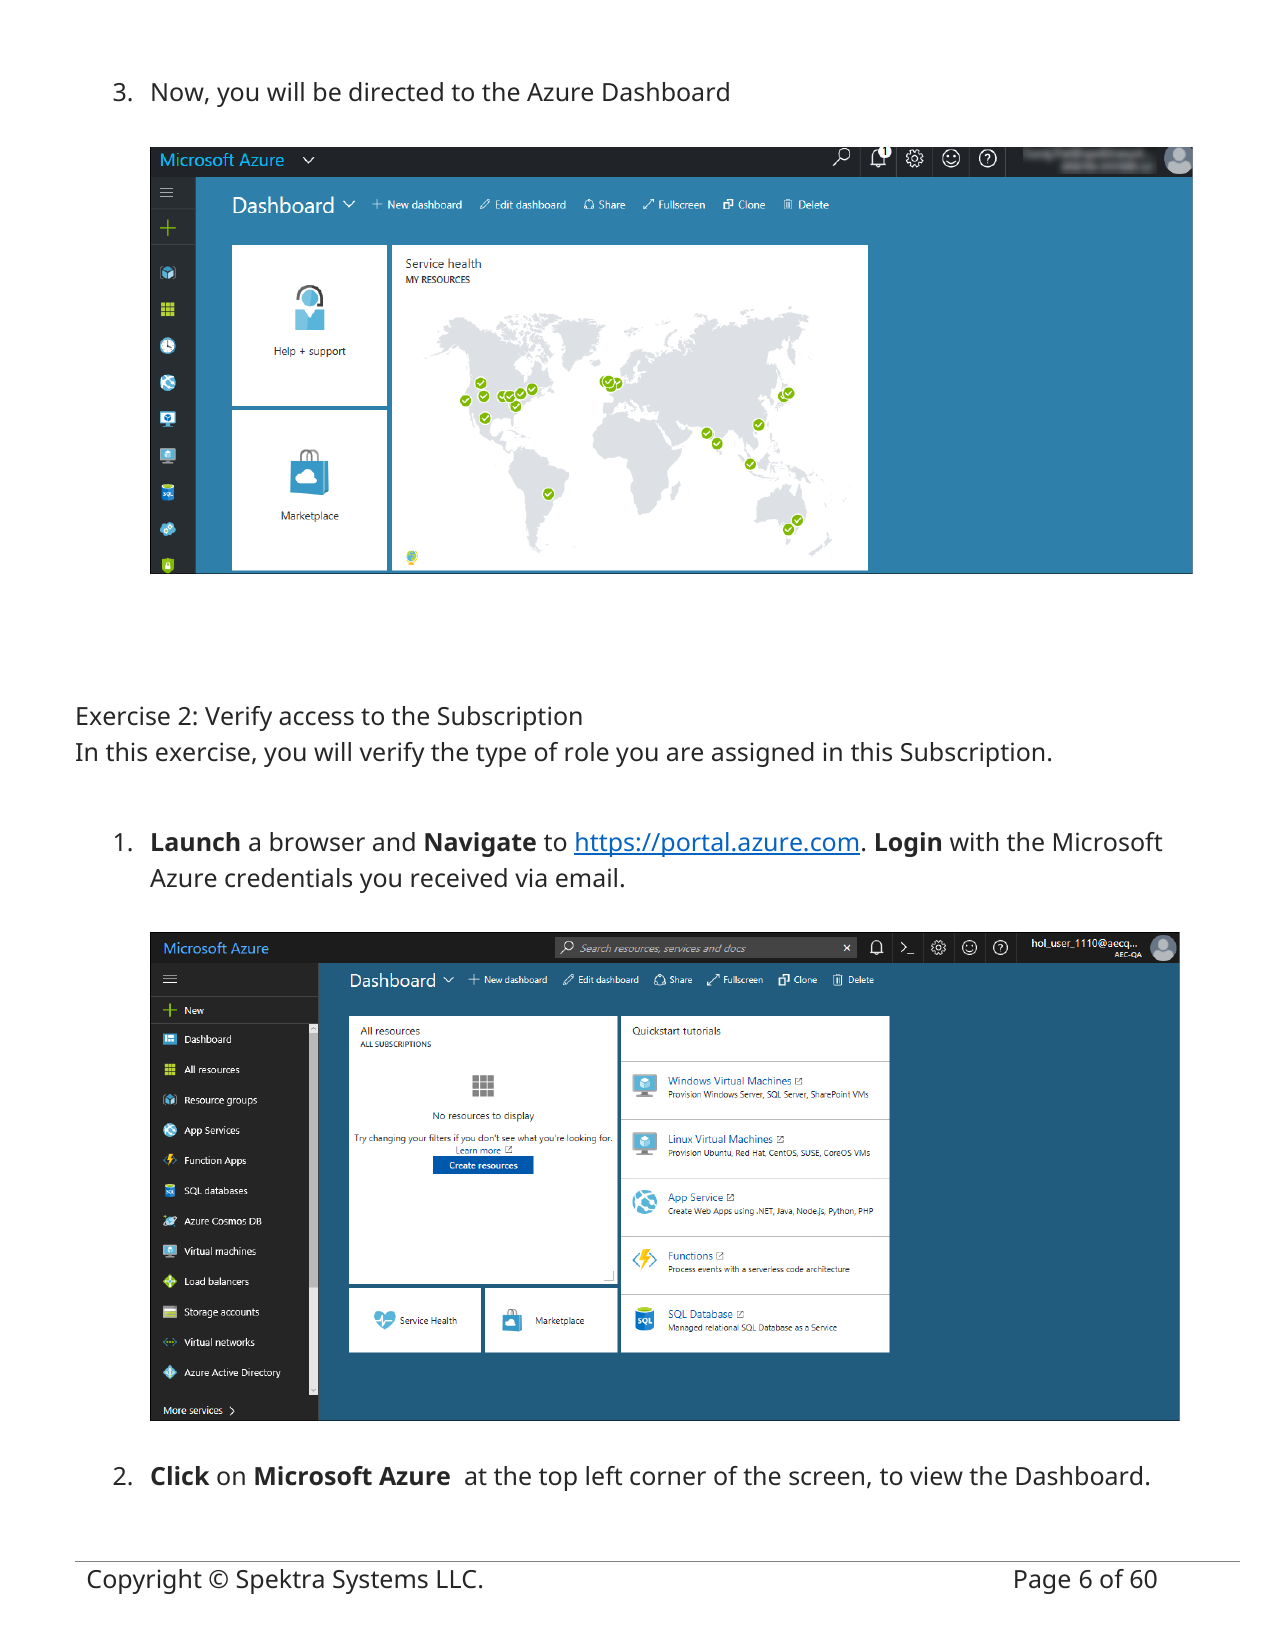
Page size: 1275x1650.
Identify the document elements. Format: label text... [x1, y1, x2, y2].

picture [150, 932, 1180, 1421]
picture [150, 147, 1193, 574]
text In this exercise, you will verify the type of role you are assigned in this Subscription. [75, 735, 1200, 769]
list Launch a browser and Navigate to https://portal.azure.com. Login with the Microsoft Azure credentials you received via email. [112, 824, 1200, 894]
list Click on Microsoft Azure at the top left corner of the screen, to view the Dashboard. [112, 1458, 1200, 1493]
